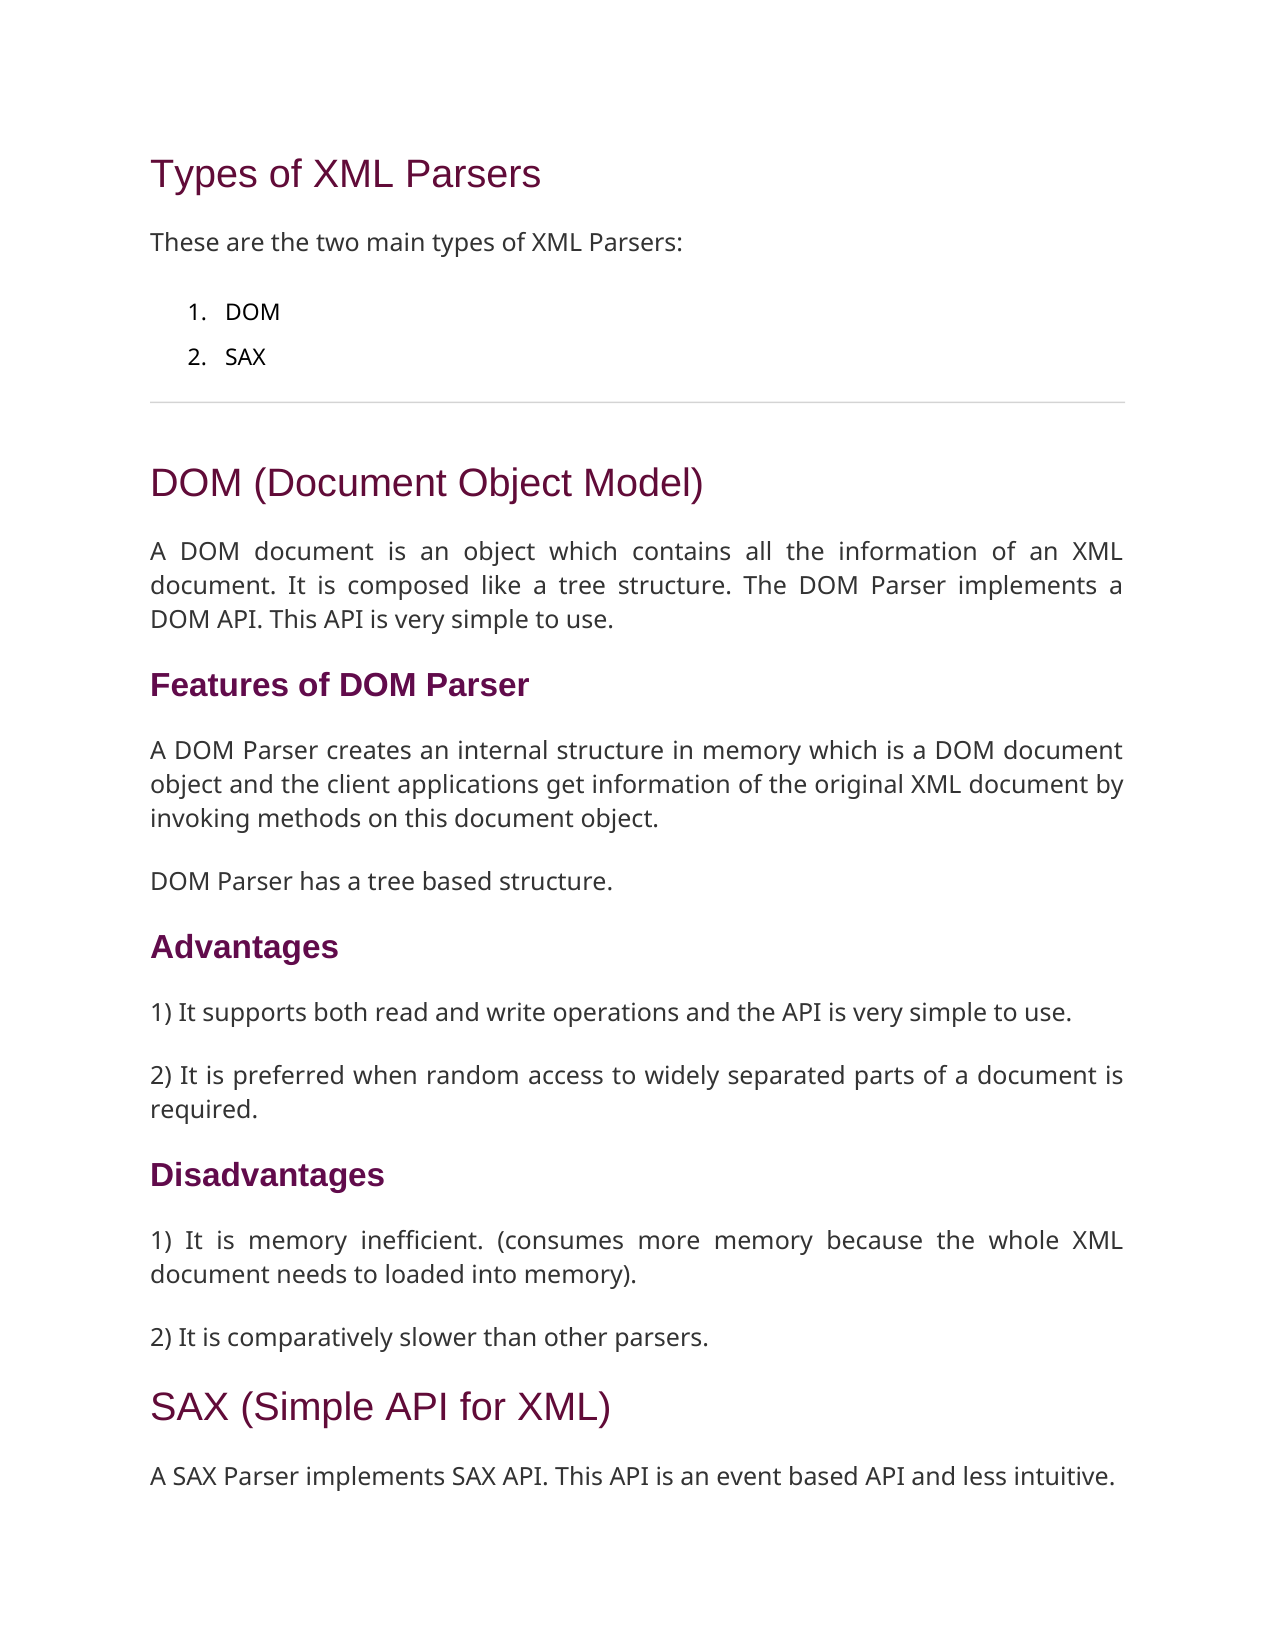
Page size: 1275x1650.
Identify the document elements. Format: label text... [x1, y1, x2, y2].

text 1) It supports both read and write operations and the API is very simple to use. [150, 995, 1125, 1029]
subtitle Advantages [150, 927, 1125, 966]
text DOM Parser has a tree based structure. [150, 864, 1125, 898]
subtitle DOM (Document Object Model) [150, 459, 1125, 504]
text 2) It is preferred when random access to widely separated parts of a document is required. [150, 1058, 1125, 1126]
list SAX [187, 333, 1125, 372]
text 1) It is memory inefficient. (consumes more memory because the whole XML document needs to loaded into memory). [150, 1223, 1125, 1291]
text A SAX Parser implements SAX API. This API is an event based API and less intuitive. [150, 1458, 1125, 1492]
subtitle SAX (Simple API for XML) [150, 1383, 1125, 1429]
subtitle Types of XML Parsers [150, 150, 1125, 196]
subtitle Disadvantages [150, 1155, 1125, 1194]
text A DOM Parser creates an internal structure in memory which is a DOM document object and the client applications get information of the original XML document by invoking methods on this document object. [150, 732, 1125, 835]
text These are the two main types of XML Parsers: [150, 225, 1125, 259]
text 2) It is comparatively slower than other parsers. [150, 1320, 1125, 1354]
list DOM [187, 288, 1125, 327]
text A DOM document is an object which contains all the information of an XML document. It is composed like a tree structure. The DOM Parser implements a DOM API. This API is very simple to use. [150, 533, 1125, 636]
subtitle Features of DOM Parser [150, 665, 1125, 703]
